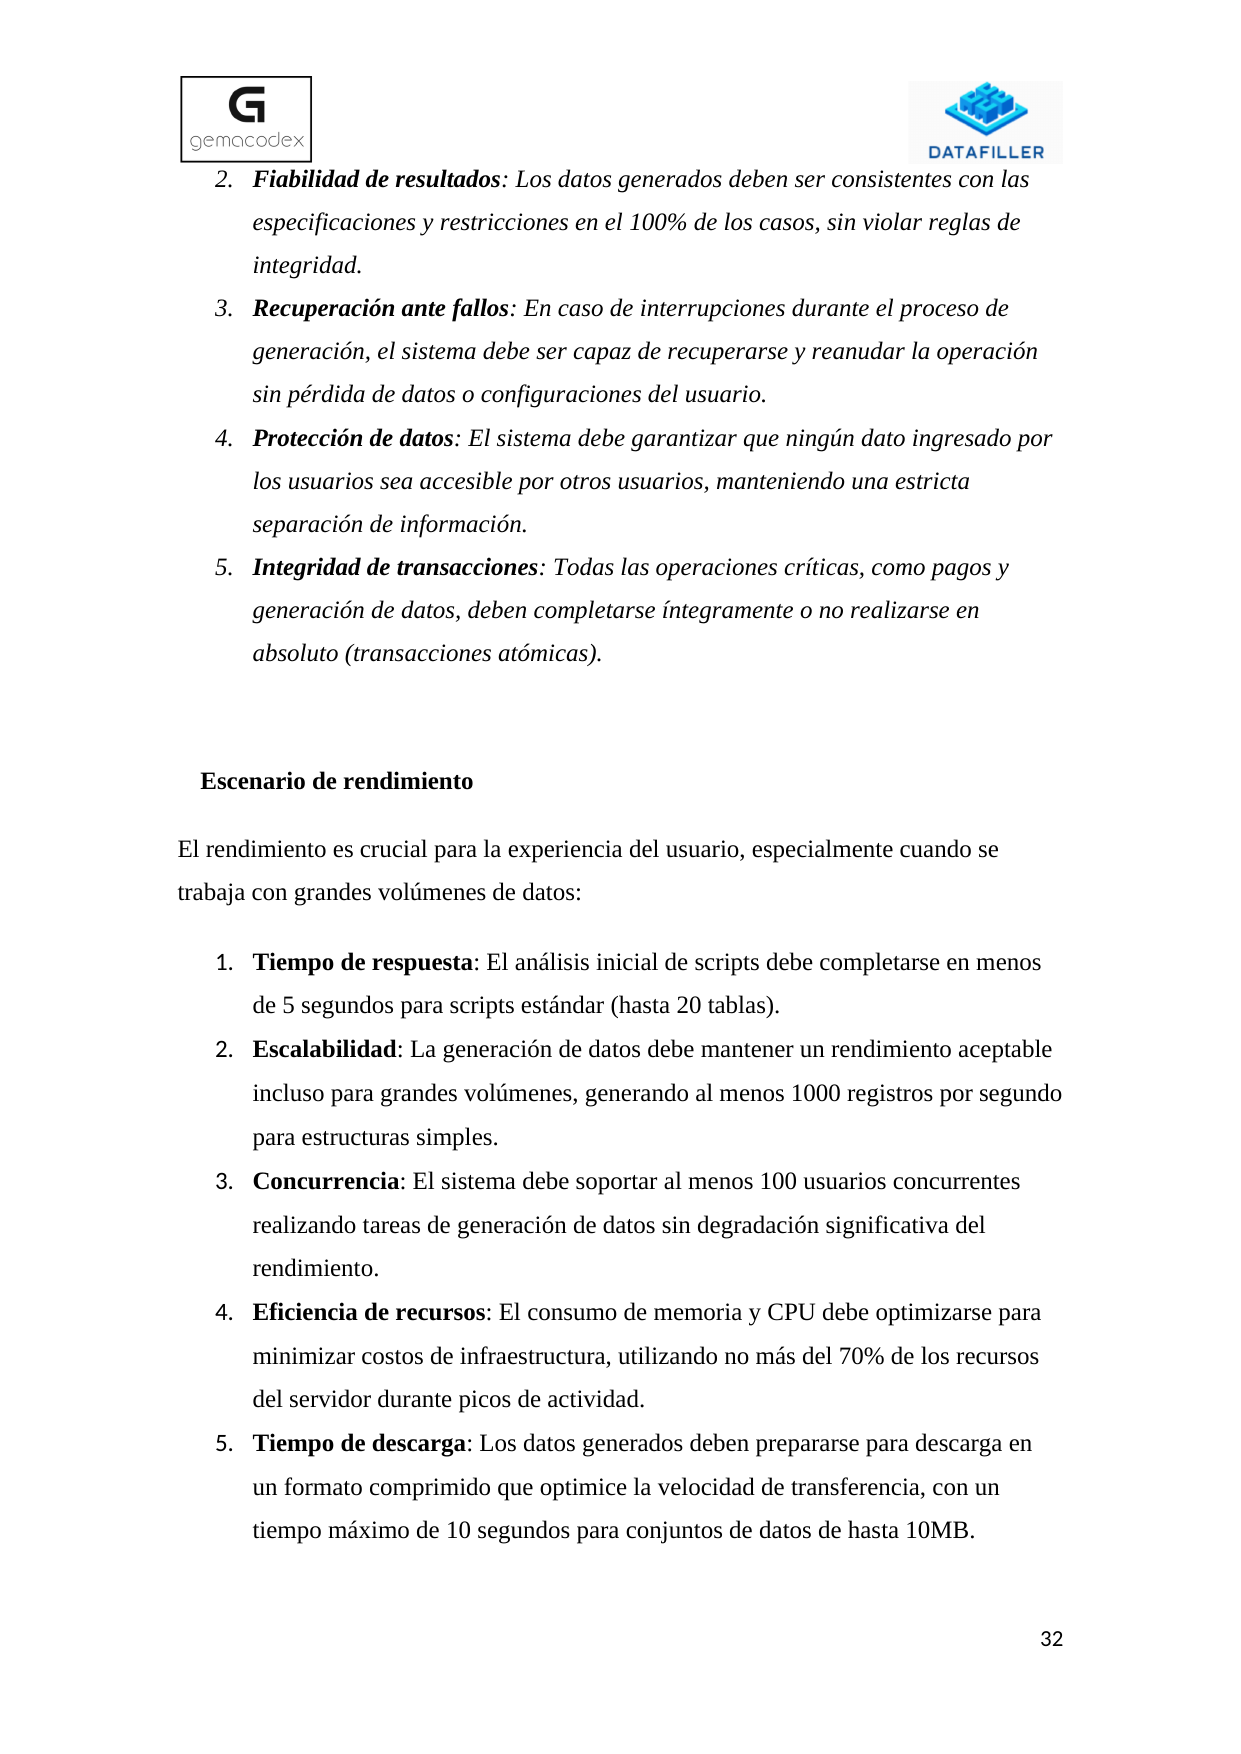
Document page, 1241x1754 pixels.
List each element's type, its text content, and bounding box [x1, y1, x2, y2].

list Tiempo de descarga: Los datos generados deben prepararse para descarga en un formato comprimido que optimice la velocidad de transferencia, con un tiempo máximo de 10 segundos para conjuntos de datos de hasta 10MB. [215, 1427, 1063, 1544]
list Recuperación ante fallos: En caso de interrupciones durante el proceso de generación, el sistema debe ser capaz de recuperarse y reanudar la operación sin pérdida de datos o configuraciones del usuario. [215, 293, 1063, 408]
list Integridad de transacciones: Todas las operaciones críticas, como pagos y generación de datos, deben completarse íntegramente o no realizarse en absoluto (transacciones atómicas). [215, 552, 1063, 667]
text El rendimiento es crucial para la experiencia del usuario, especialmente cuando se trabaja con grandes volúmenes de datos: [177, 834, 1063, 906]
list Escalabilidad: La generación de datos debe mantener un rendimiento aceptable incluso para grandes volúmenes, generando al menos 1000 registros por segundo para estructuras simples. [215, 1034, 1063, 1150]
list Protección de datos: El sistema debe garantizar que ningún dato ingresado por los usuarios sea accesible por otros usuarios, manteniendo una estricta separación de información. [215, 423, 1063, 538]
picture [177, 73, 313, 164]
list Fiabilidad de resultados: Los datos generados deben ser consistentes con las especificaciones y restricciones en el 100% de los casos, sin violar reglas de integridad. [215, 164, 1063, 279]
list Concurrencia: El sistema debe soportar al menos 100 usuarios concurrentes realizando tareas de generación de datos sin degradación significativa del rendimiento. [215, 1165, 1063, 1282]
picture [908, 81, 1063, 164]
list Tiempo de respuesta: El análisis inicial de scripts debe completarse en menos de 5 segundos para scripts estándar (hasta 20 tablas). [215, 946, 1063, 1019]
text Escenario de rendimiento [200, 766, 1063, 795]
list Eficiencia de recursos: El consumo de memoria y CPU debe optimizarse para minimizar costos de infraestructura, utilizando no más del 70% de los recursos del servidor durante picos de actividad. [215, 1296, 1063, 1413]
